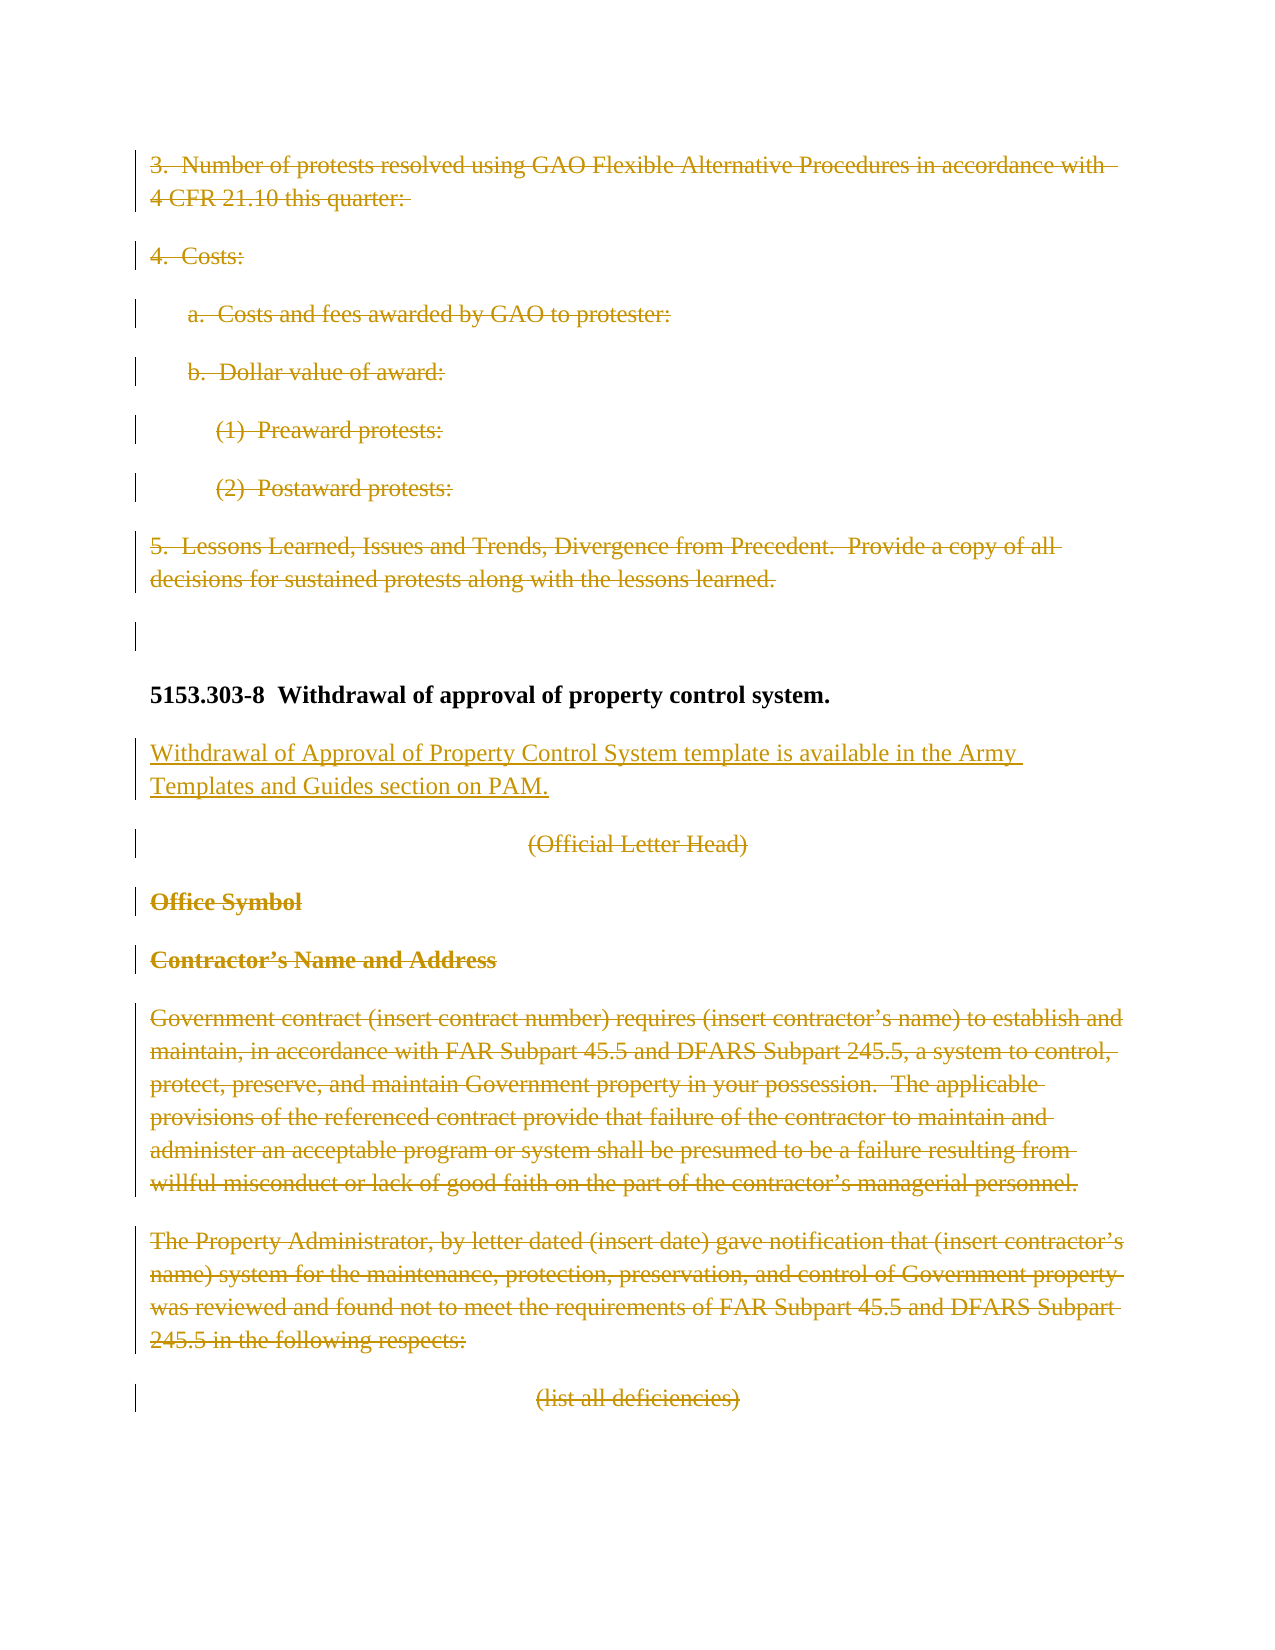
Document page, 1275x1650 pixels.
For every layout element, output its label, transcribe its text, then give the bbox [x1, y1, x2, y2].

subtitle 5153.303-8 Withdrawal of approval of property control system. [150, 680, 1125, 709]
